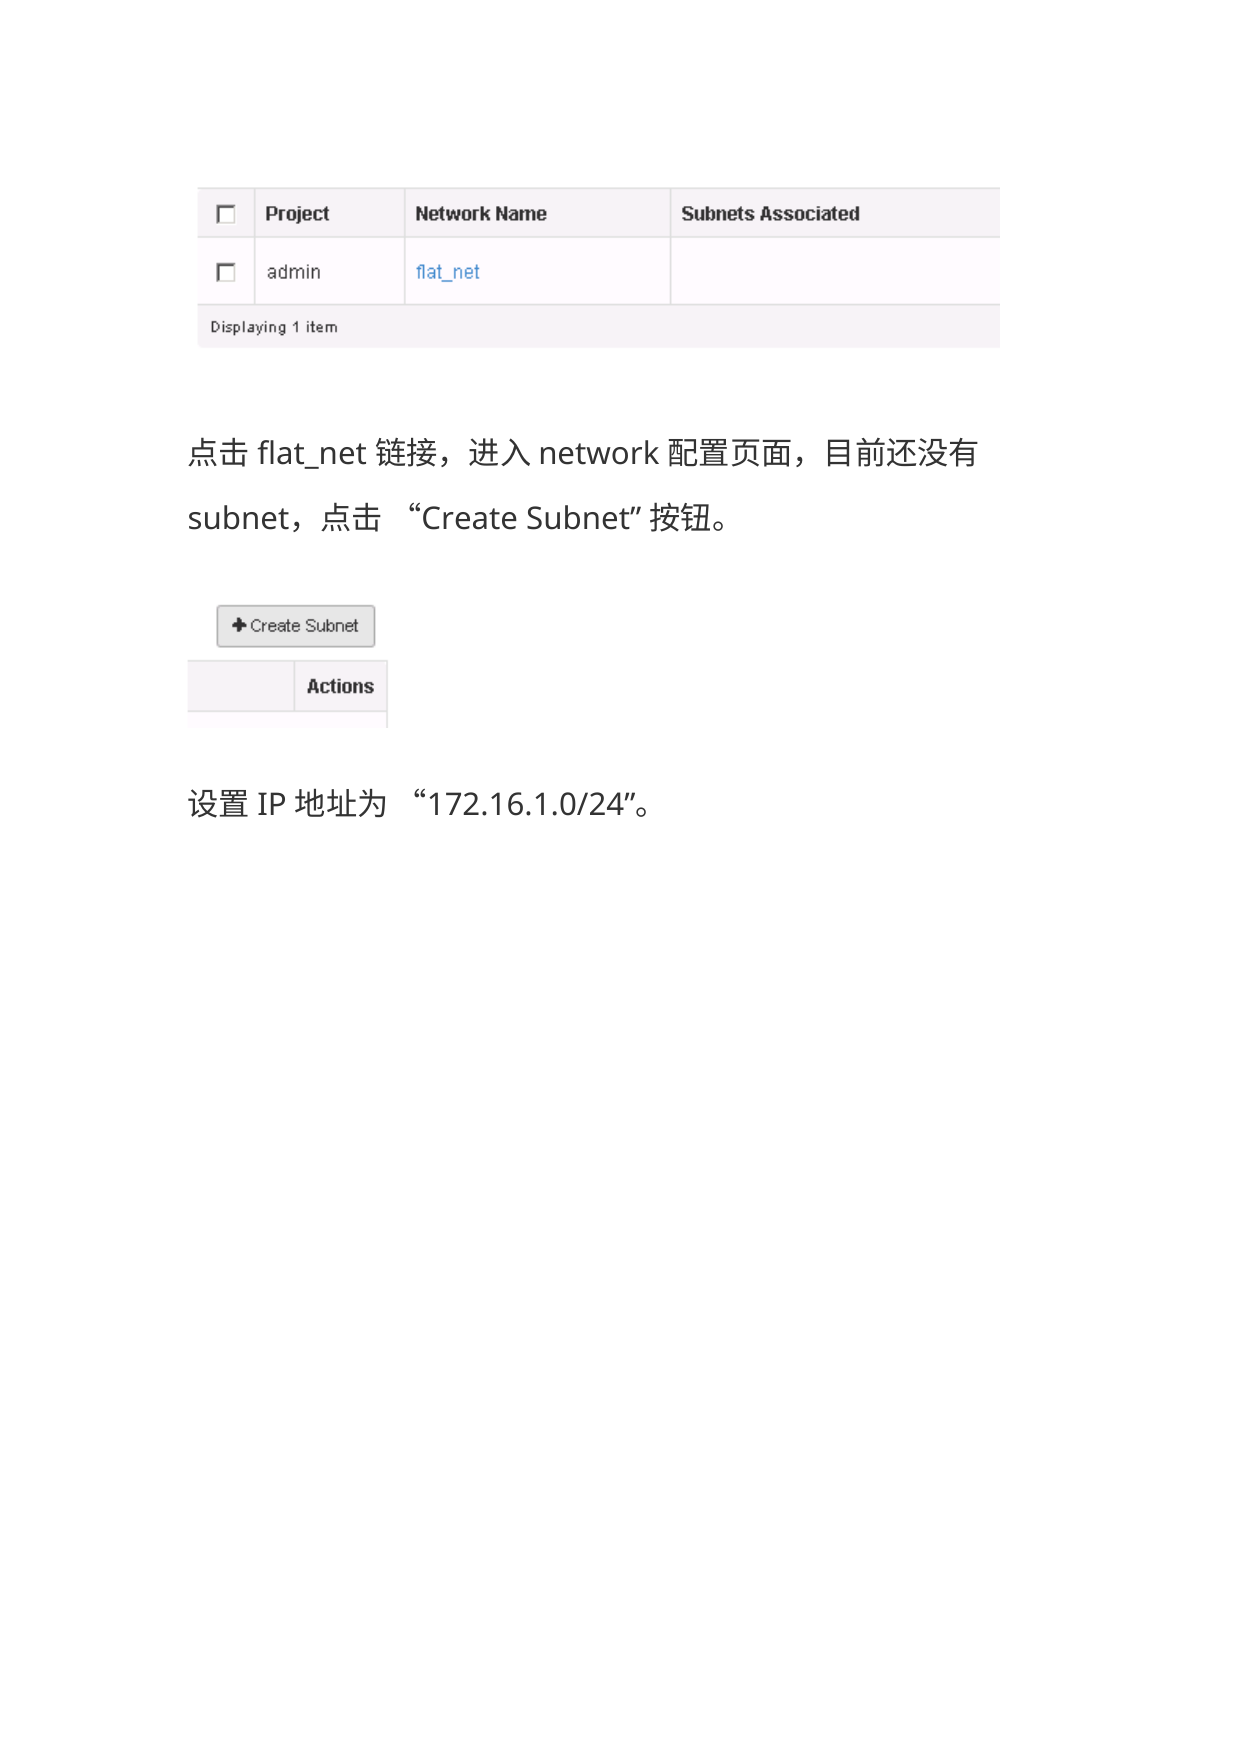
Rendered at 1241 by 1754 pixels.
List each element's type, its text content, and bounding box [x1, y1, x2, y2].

text 设置 IP 地址为 “172.16.1.0/24”。 [187, 770, 1053, 835]
text 点击 flat_net 链接，进入 network 配置页面，目前还没有 subnet，点击 “Create Subnet” 按钮。 [187, 419, 1053, 549]
picture [187, 162, 1000, 367]
picture [187, 578, 396, 728]
